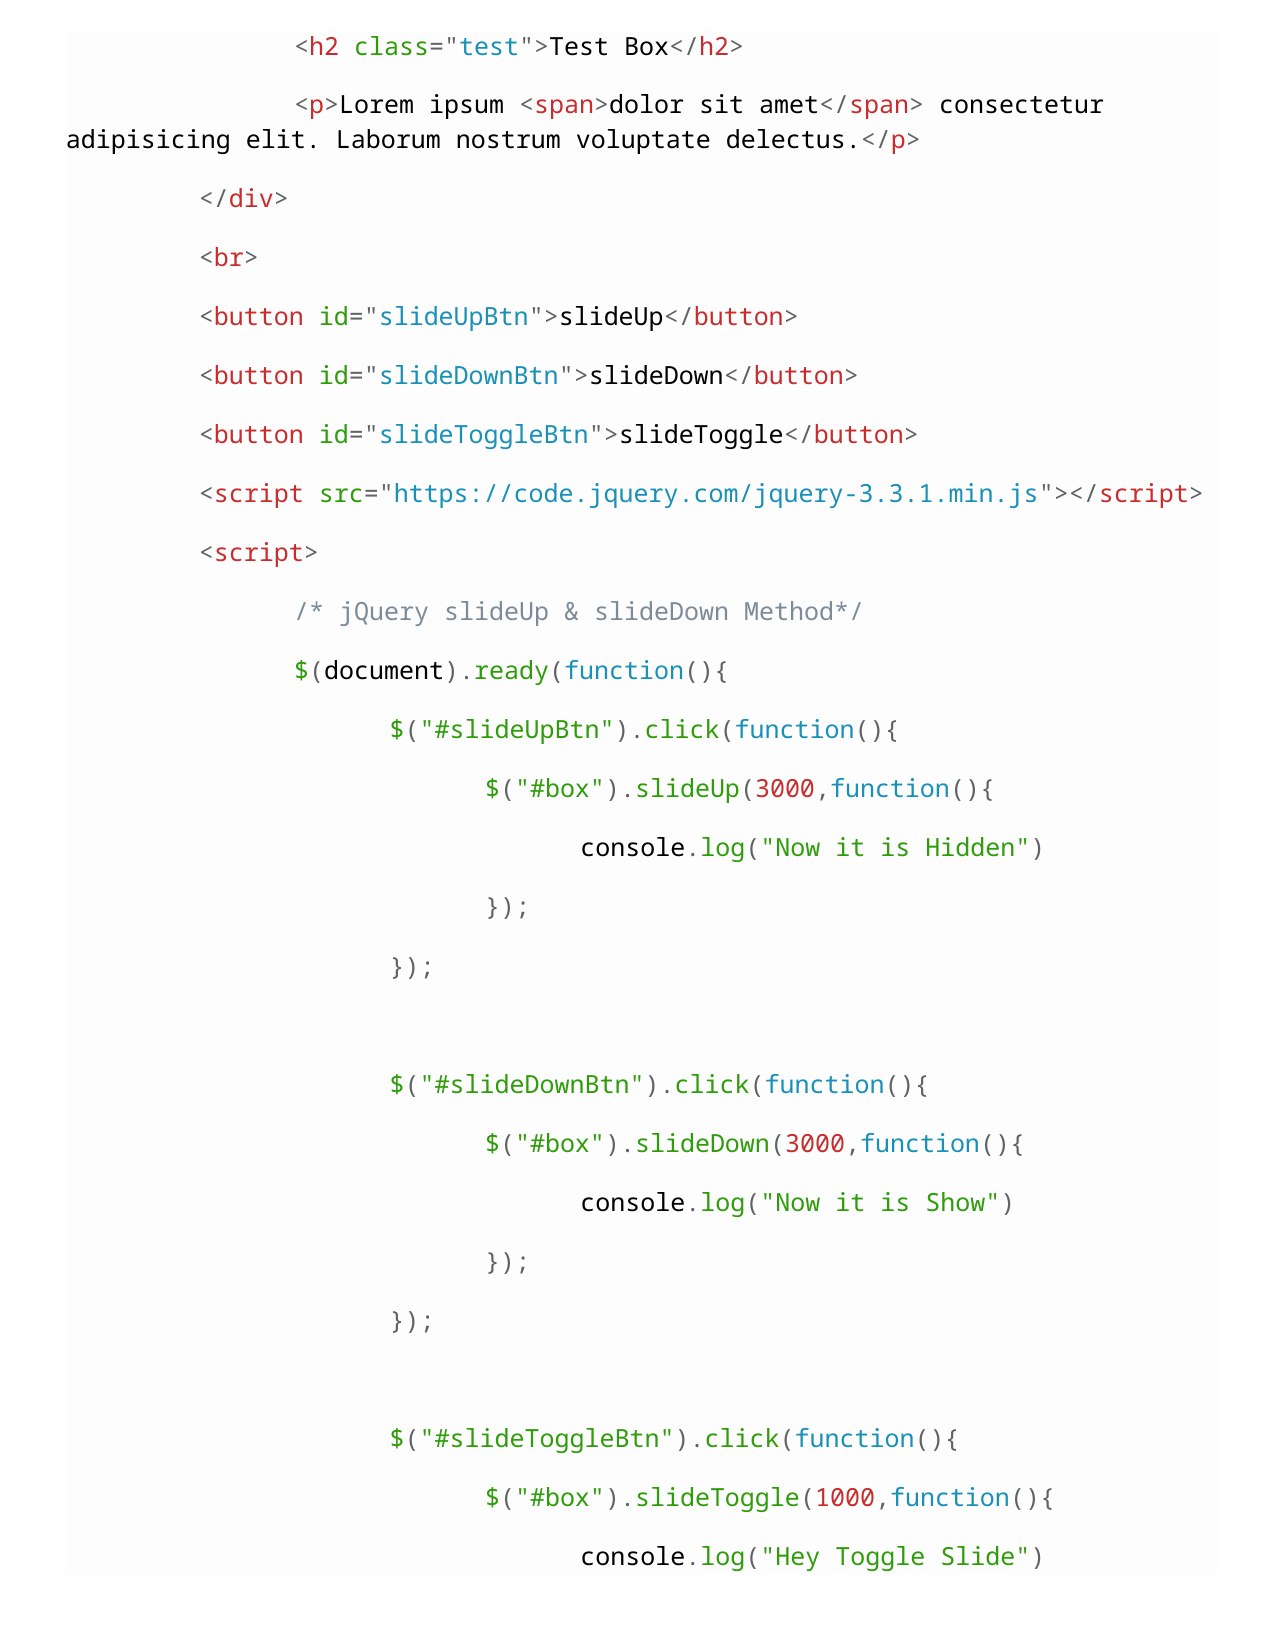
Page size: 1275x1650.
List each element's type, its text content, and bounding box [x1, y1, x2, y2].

text </div> [66, 180, 1219, 214]
text $("#slideUpBtn").click(function(){ [66, 712, 1219, 746]
text <p>Lorem ipsum <span>dolor sit amet</span> consectetur adipisicing elit. Laborum nostrum voluptate delectus.</p> [66, 87, 1219, 155]
text $("#box").slideDown(3000,function(){ [66, 1125, 1219, 1159]
text <button id="slideToggleBtn">slideToggle</button> [66, 417, 1219, 451]
text console.log("Now it is Hidden") [66, 830, 1219, 864]
text }); [66, 948, 1219, 982]
text /* jQuery slideUp & slideDown Method*/ [66, 594, 1219, 628]
text $("#box").slideToggle(1000,function(){ [66, 1480, 1219, 1514]
text <script> [66, 535, 1219, 569]
text $("#box").slideUp(3000,function(){ [66, 771, 1219, 805]
text }); [66, 889, 1219, 923]
text <h2 class="test">Test Box</h2> [66, 28, 1219, 62]
text console.log("Hey Toggle Slide") [66, 1539, 1219, 1573]
text <button id="slideUpBtn">slideUp</button> [66, 298, 1219, 332]
text }); [66, 1243, 1219, 1277]
text }); [66, 1302, 1219, 1337]
text <button id="slideDownBtn">slideDown</button> [66, 357, 1219, 392]
text $(document).ready(function(){ [66, 653, 1219, 687]
text $("#slideToggleBtn").click(function(){ [66, 1421, 1219, 1455]
text <br> [66, 239, 1219, 273]
text <script src="https://code.jquery.com/jquery-3.3.1.min.js"></script> [66, 476, 1219, 510]
text $("#slideDownBtn").click(function(){ [66, 1066, 1219, 1100]
text console.log("Now it is Show") [66, 1184, 1219, 1218]
